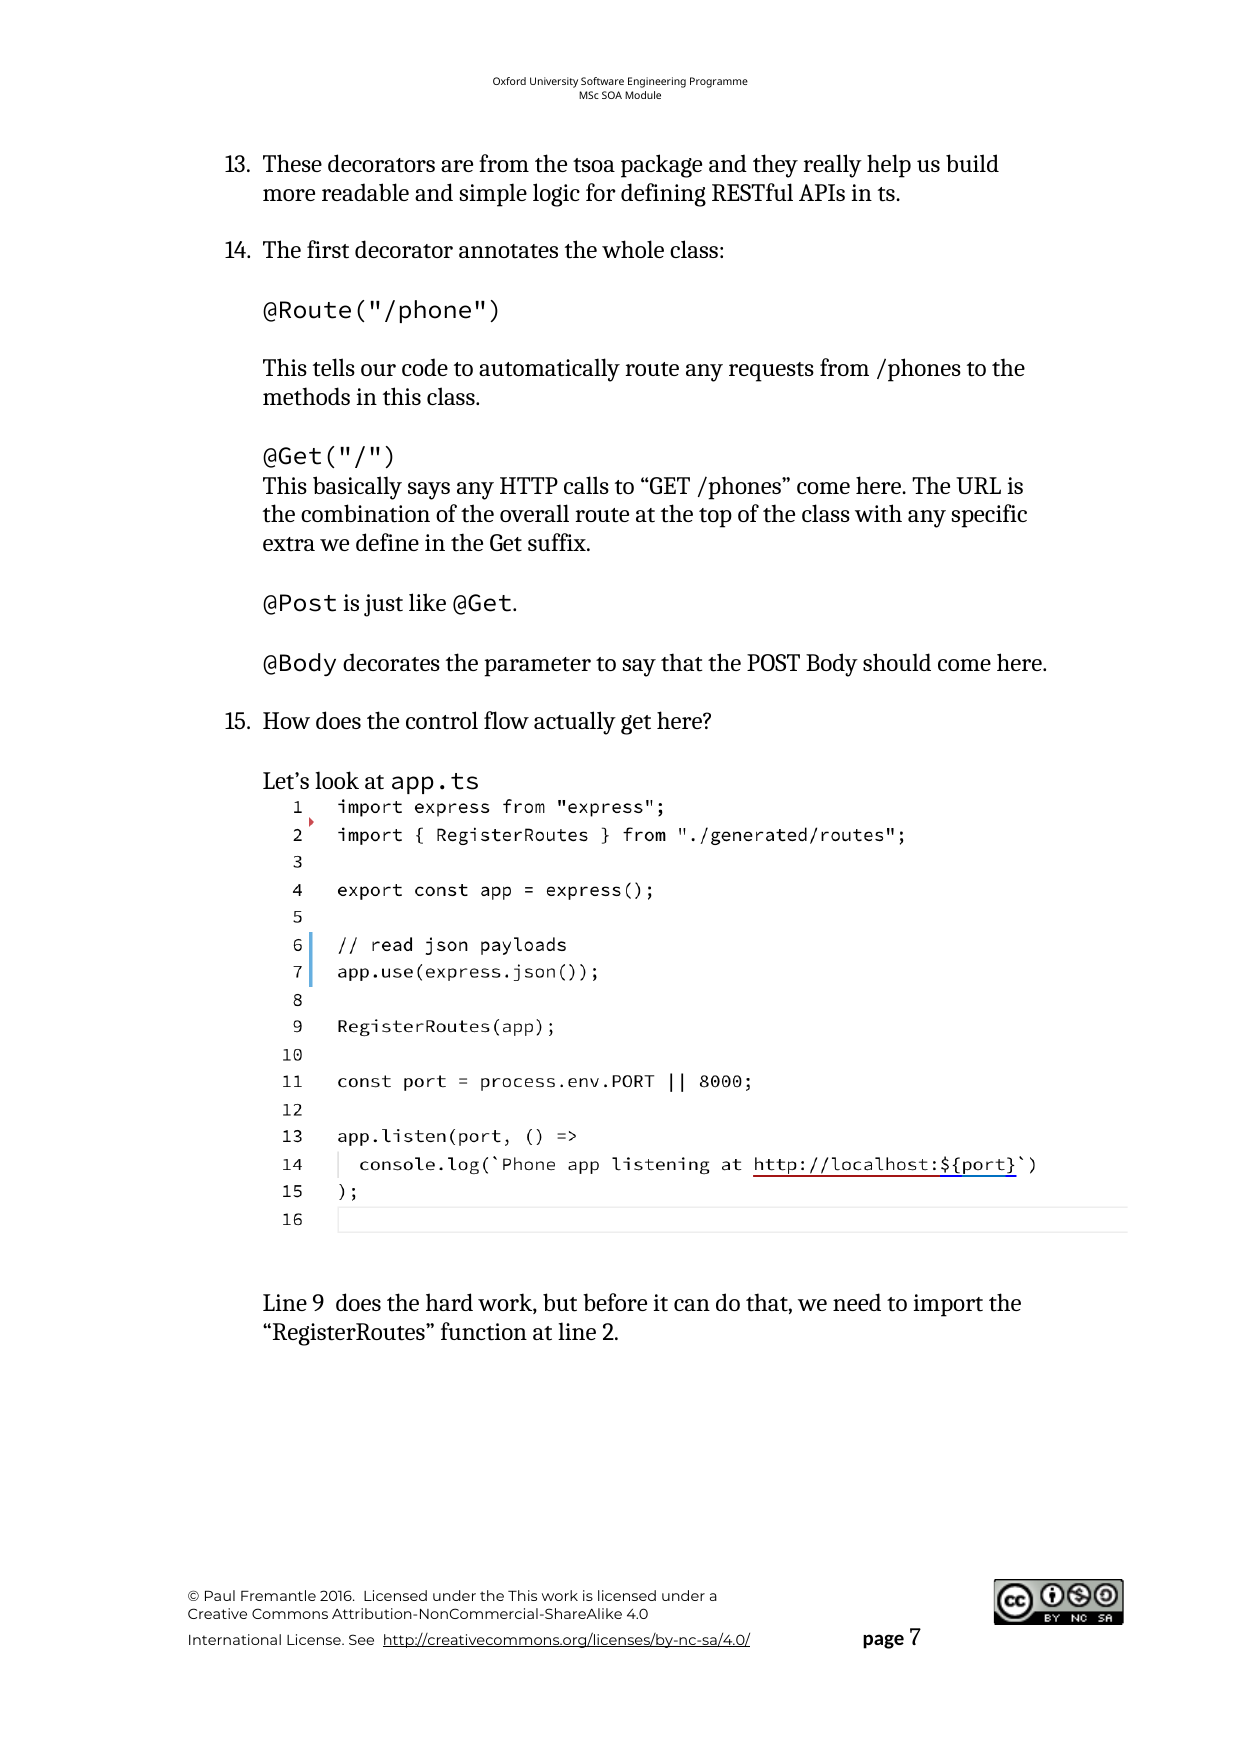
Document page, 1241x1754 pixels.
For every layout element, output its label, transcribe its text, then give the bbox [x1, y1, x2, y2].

text @Get("/") This basically says any HTTP calls to “GET /phones” come here. The URL is the combination of the overall route at the top of the class with any specific extra we define in the Get suffix. [262, 440, 1053, 558]
text @Post is just like @Get. @Body decorates the parameter to say that the POST Body should come here. [262, 587, 1053, 678]
picture [993, 1579, 1124, 1625]
list The first decorator annotates the whole class: @Route("/phone") This tells our code to automatically route any requests from /phones to the methods in this class. [225, 236, 1053, 440]
picture [262, 796, 1128, 1261]
list These decorators are from the tsoa package and they really help us build more readable and simple logic for defining RESTful APIs in ts. [225, 150, 1053, 236]
text Line 9 does the hard work, but before it can do that, we need to import the “RegisterRoutes” function at line 2. [262, 1289, 1053, 1347]
